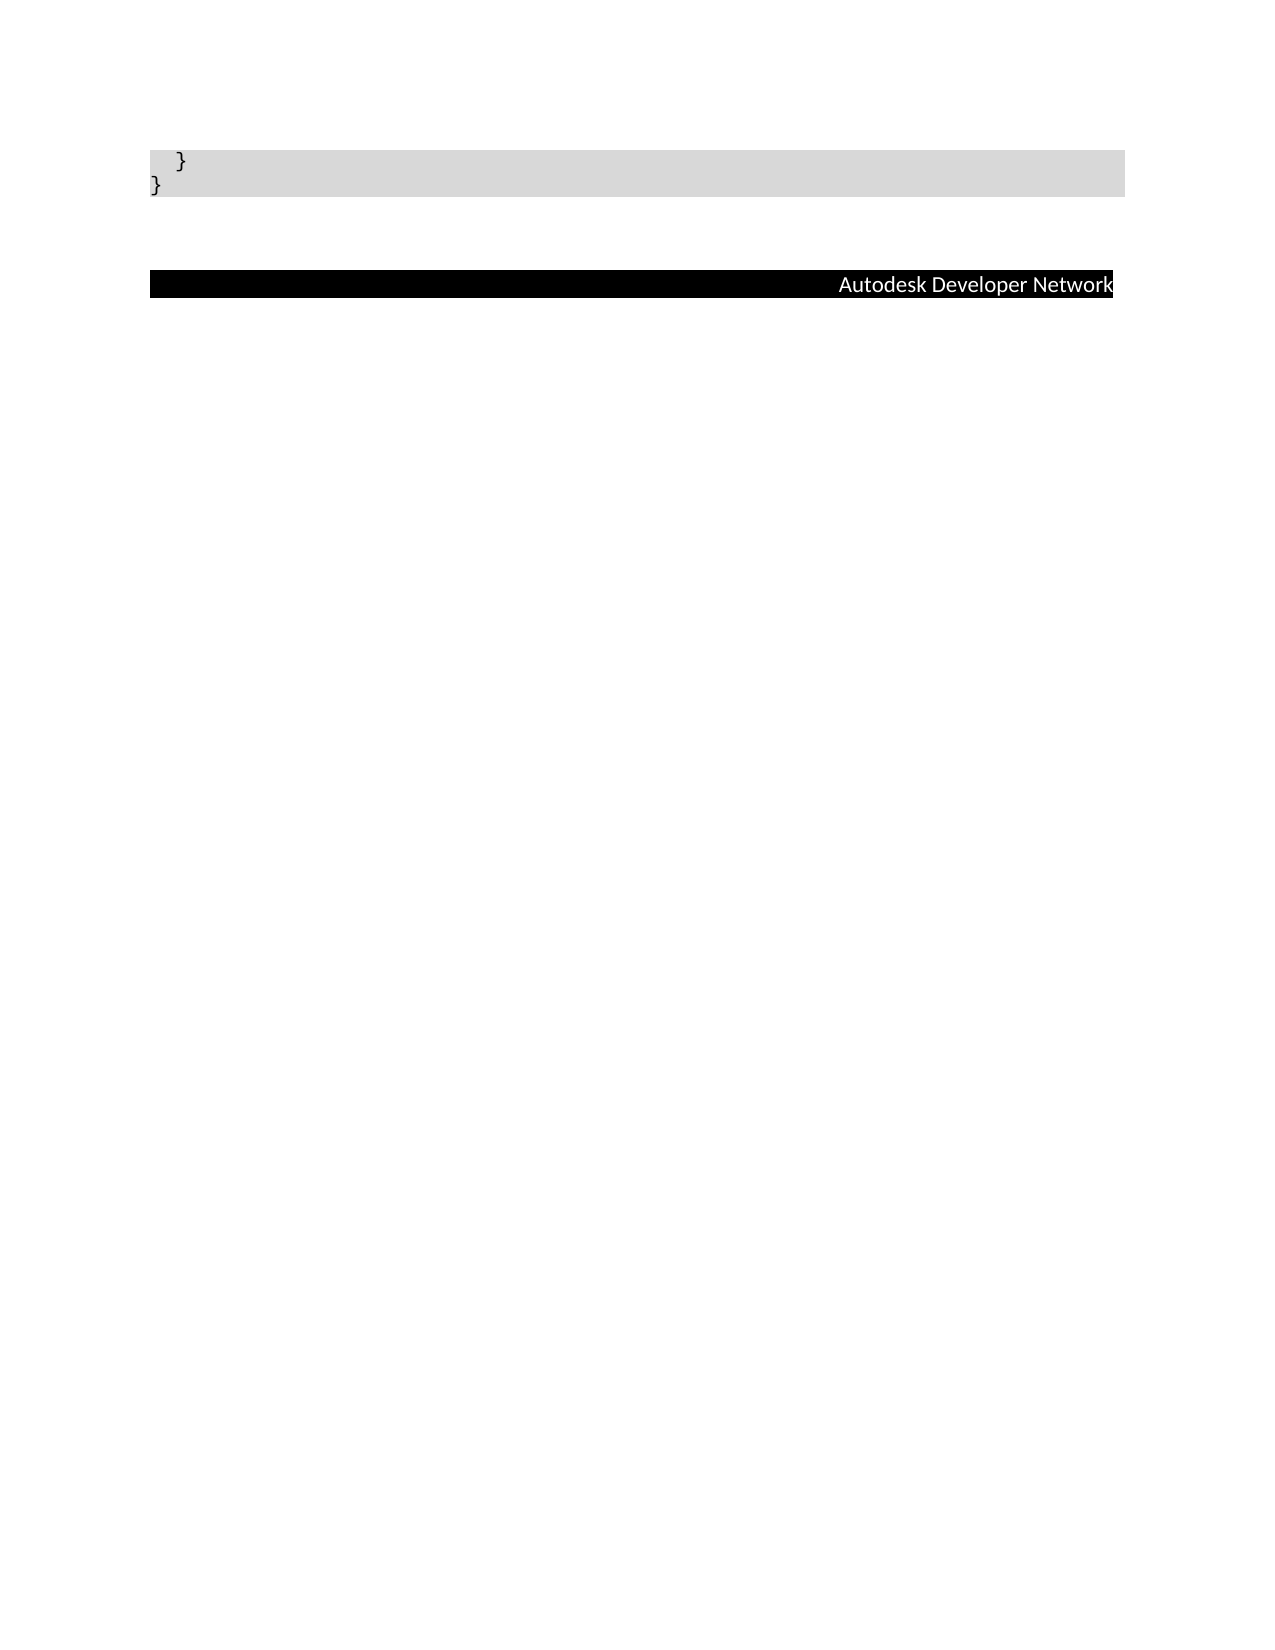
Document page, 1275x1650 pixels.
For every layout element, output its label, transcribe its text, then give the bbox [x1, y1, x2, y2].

text } [150, 174, 1125, 197]
text } [150, 150, 1125, 174]
text Autodesk Developer Network [150, 270, 1113, 298]
